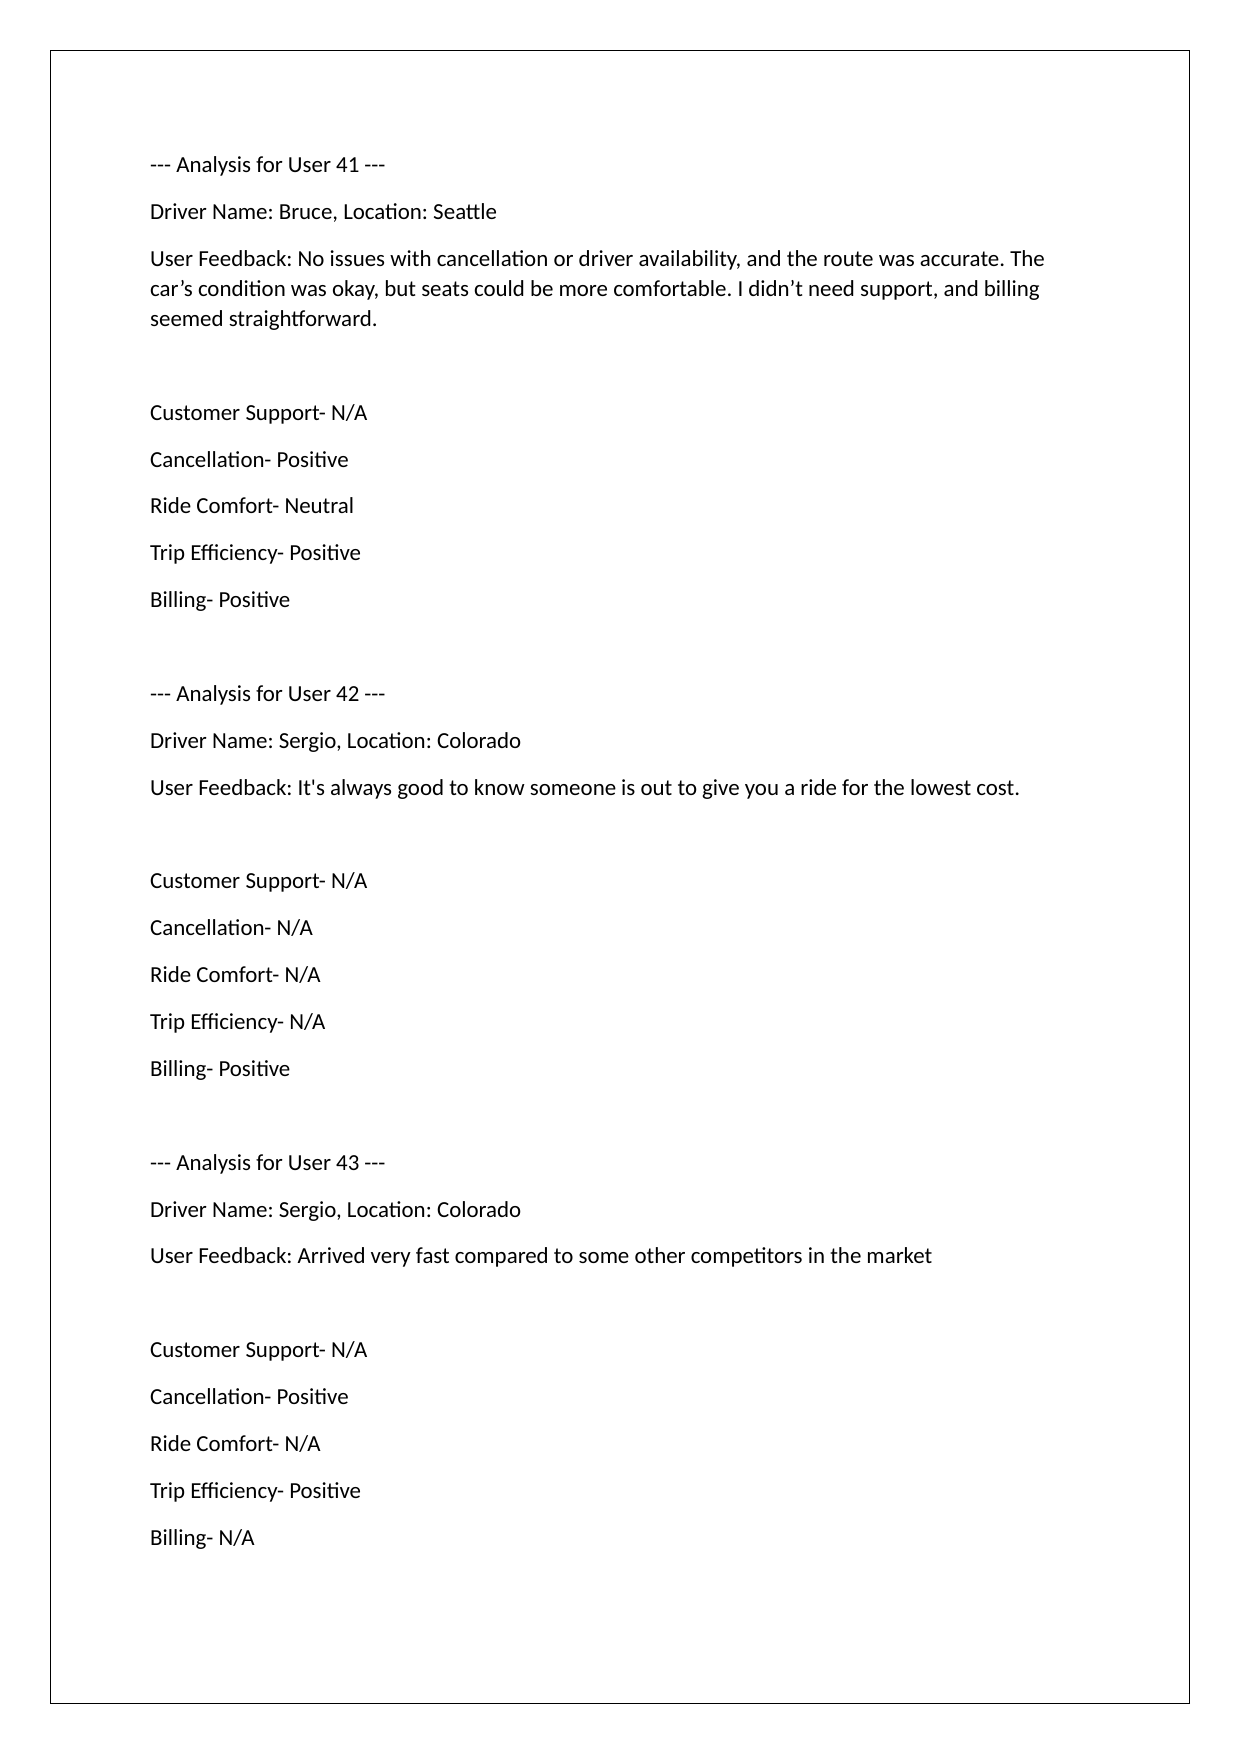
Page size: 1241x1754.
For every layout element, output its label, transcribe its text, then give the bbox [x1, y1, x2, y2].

text User Feedback: Arrived very fast compared to some other competitors in the market [150, 1242, 1090, 1270]
text Cancellation- Positive [150, 1382, 1090, 1410]
text Trip Efficiency- Positive [150, 1476, 1090, 1504]
text Customer Support- N/A [150, 1335, 1090, 1363]
text Cancellation- N/A [150, 913, 1090, 942]
text --- Analysis for User 42 --- [150, 679, 1090, 707]
text Billing- Positive [150, 585, 1090, 613]
text Cancellation- Positive [150, 445, 1090, 473]
text Ride Comfort- N/A [150, 1429, 1090, 1457]
text Trip Efficiency- N/A [150, 1007, 1090, 1035]
text Driver Name: Bruce, Location: Seattle [150, 197, 1090, 225]
text Ride Comfort- N/A [150, 960, 1090, 988]
text Billing- Positive [150, 1054, 1090, 1082]
text Trip Efficiency- Positive [150, 538, 1090, 567]
text Driver Name: Sergio, Location: Colorado [150, 1195, 1090, 1223]
text Ride Comfort- Neutral [150, 492, 1090, 520]
text Customer Support- N/A [150, 867, 1090, 895]
text Billing- N/A [150, 1523, 1090, 1551]
text User Feedback: No issues with cancellation or driver availability, and the route was accurate. The car’s condition was okay, but seats could be more comfortable. I didn’t need support, and billing seemed straightforward. [150, 244, 1090, 332]
text Driver Name: Sergio, Location: Colorado [150, 726, 1090, 754]
text User Feedback: It's always good to know someone is out to give you a ride for the lowest cost. [150, 773, 1090, 801]
text --- Analysis for User 41 --- [150, 150, 1090, 178]
text Customer Support- N/A [150, 398, 1090, 426]
text --- Analysis for User 43 --- [150, 1148, 1090, 1176]
